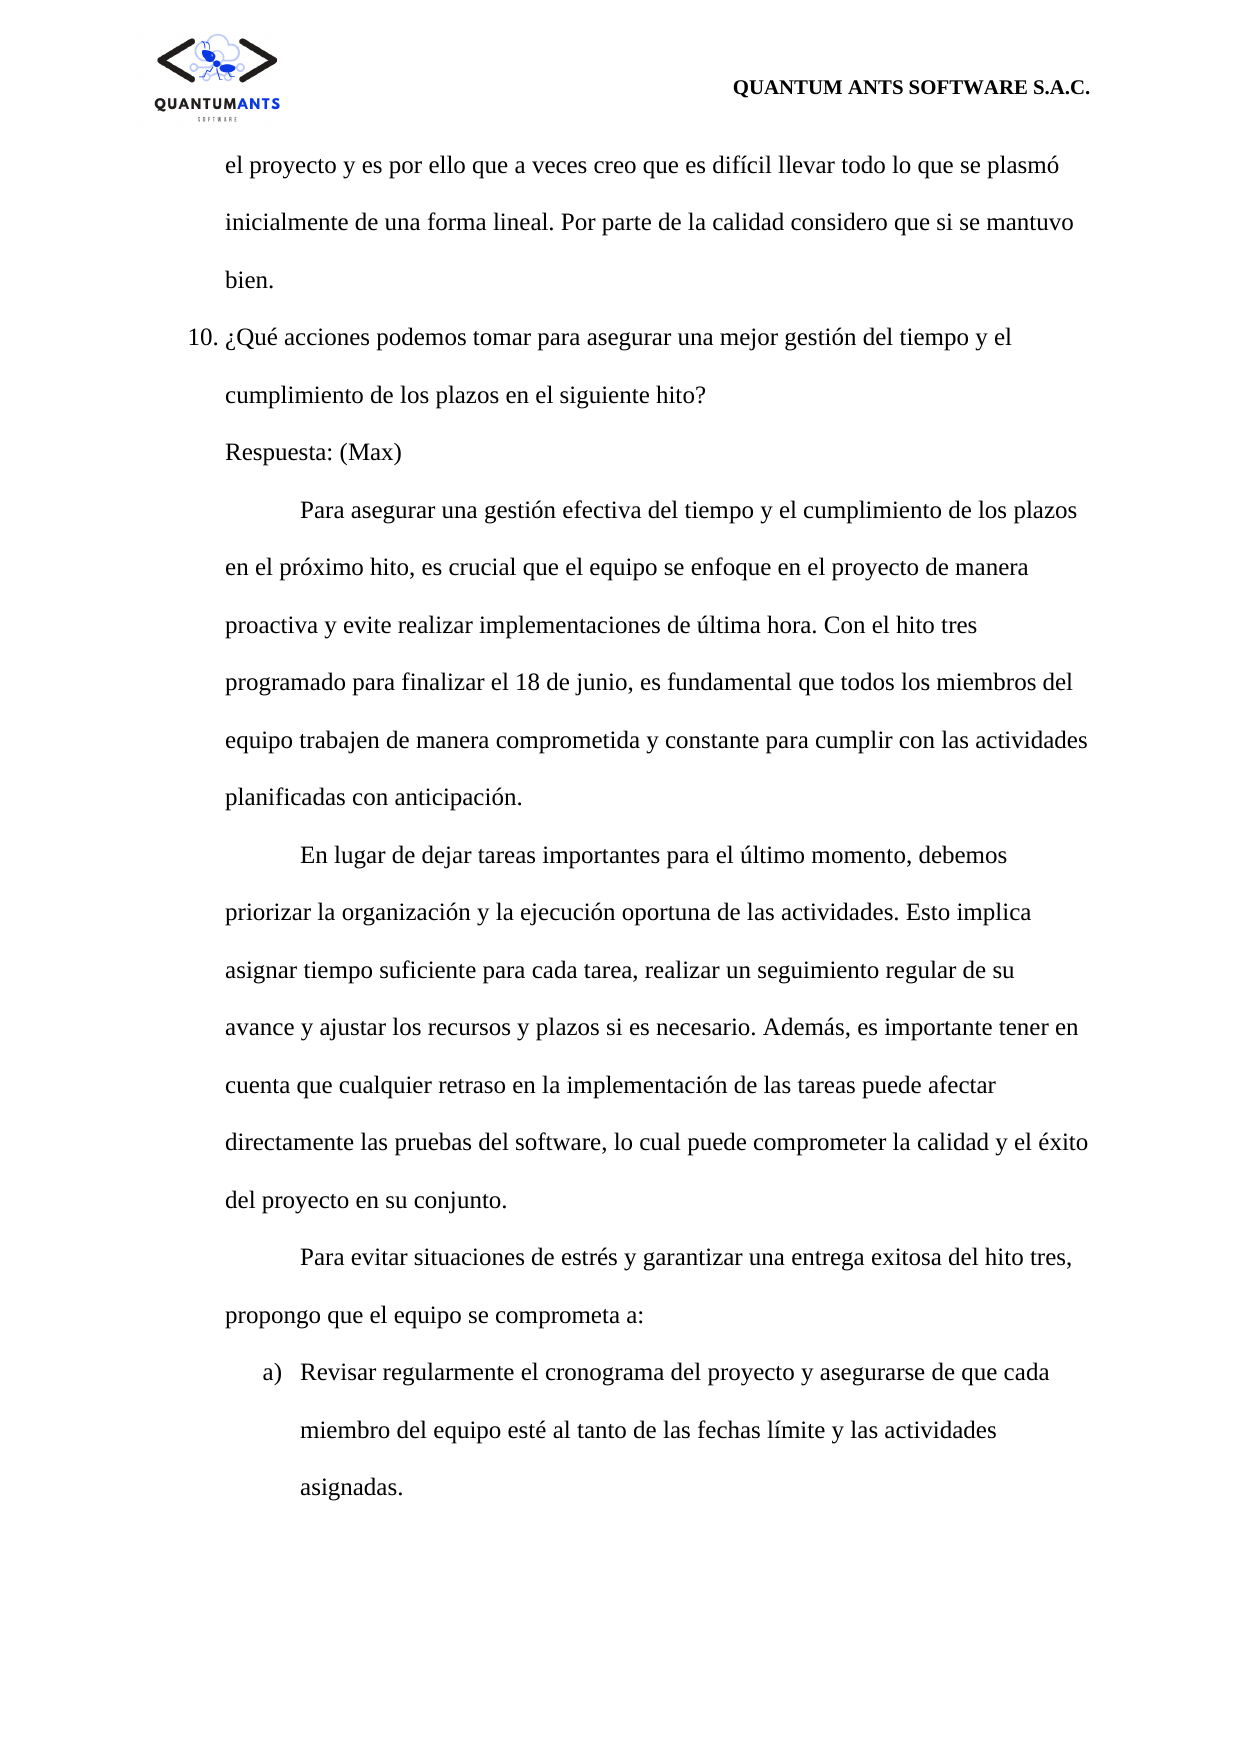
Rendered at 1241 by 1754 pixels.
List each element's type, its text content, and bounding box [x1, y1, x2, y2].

list Revisar regularmente el cronograma del proyecto y asegurarse de que cada miembro del equipo esté al tanto de las fechas límite y las actividades asignadas. [262, 1357, 1090, 1501]
list Respuesta: (Max) [225, 437, 1090, 466]
picture [132, 20, 296, 149]
list En lugar de dejar tareas importantes para el último momento, debemos priorizar la organización y la ejecución oportuna de las actividades. Esto implica asignar tiempo suficiente para cada tarea, realizar un seguimiento regular de su avance y ajustar los recursos y plazos si es necesario. Además, es importante tener en cuenta que cualquier retraso en la implementación de las tareas puede afectar directamente las pruebas del software, lo cual puede comprometer la calidad y el éxito del proyecto en su conjunto. [225, 840, 1090, 1214]
list ¿Qué acciones podemos tomar para asegurar una mejor gestión del tiempo y el cumplimiento de los plazos en el siguiente hito? [187, 322, 1090, 409]
list Para evitar situaciones de estrés y garantizar una entrega exitosa del hito tres, propongo que el equipo se comprometa a: [225, 1242, 1090, 1329]
list Para asegurar una gestión efectiva del tiempo y el cumplimiento de los plazos en el próximo hito, es crucial que el equipo se enfoque en el proyecto de manera proactiva y evite realizar implementaciones de última hora. Con el hito tres programado para finalizar el 18 de junio, es fundamental que todos los miembros del equipo trabajen de manera comprometida y constante para cumplir con las actividades planificadas con anticipación. [225, 495, 1090, 811]
